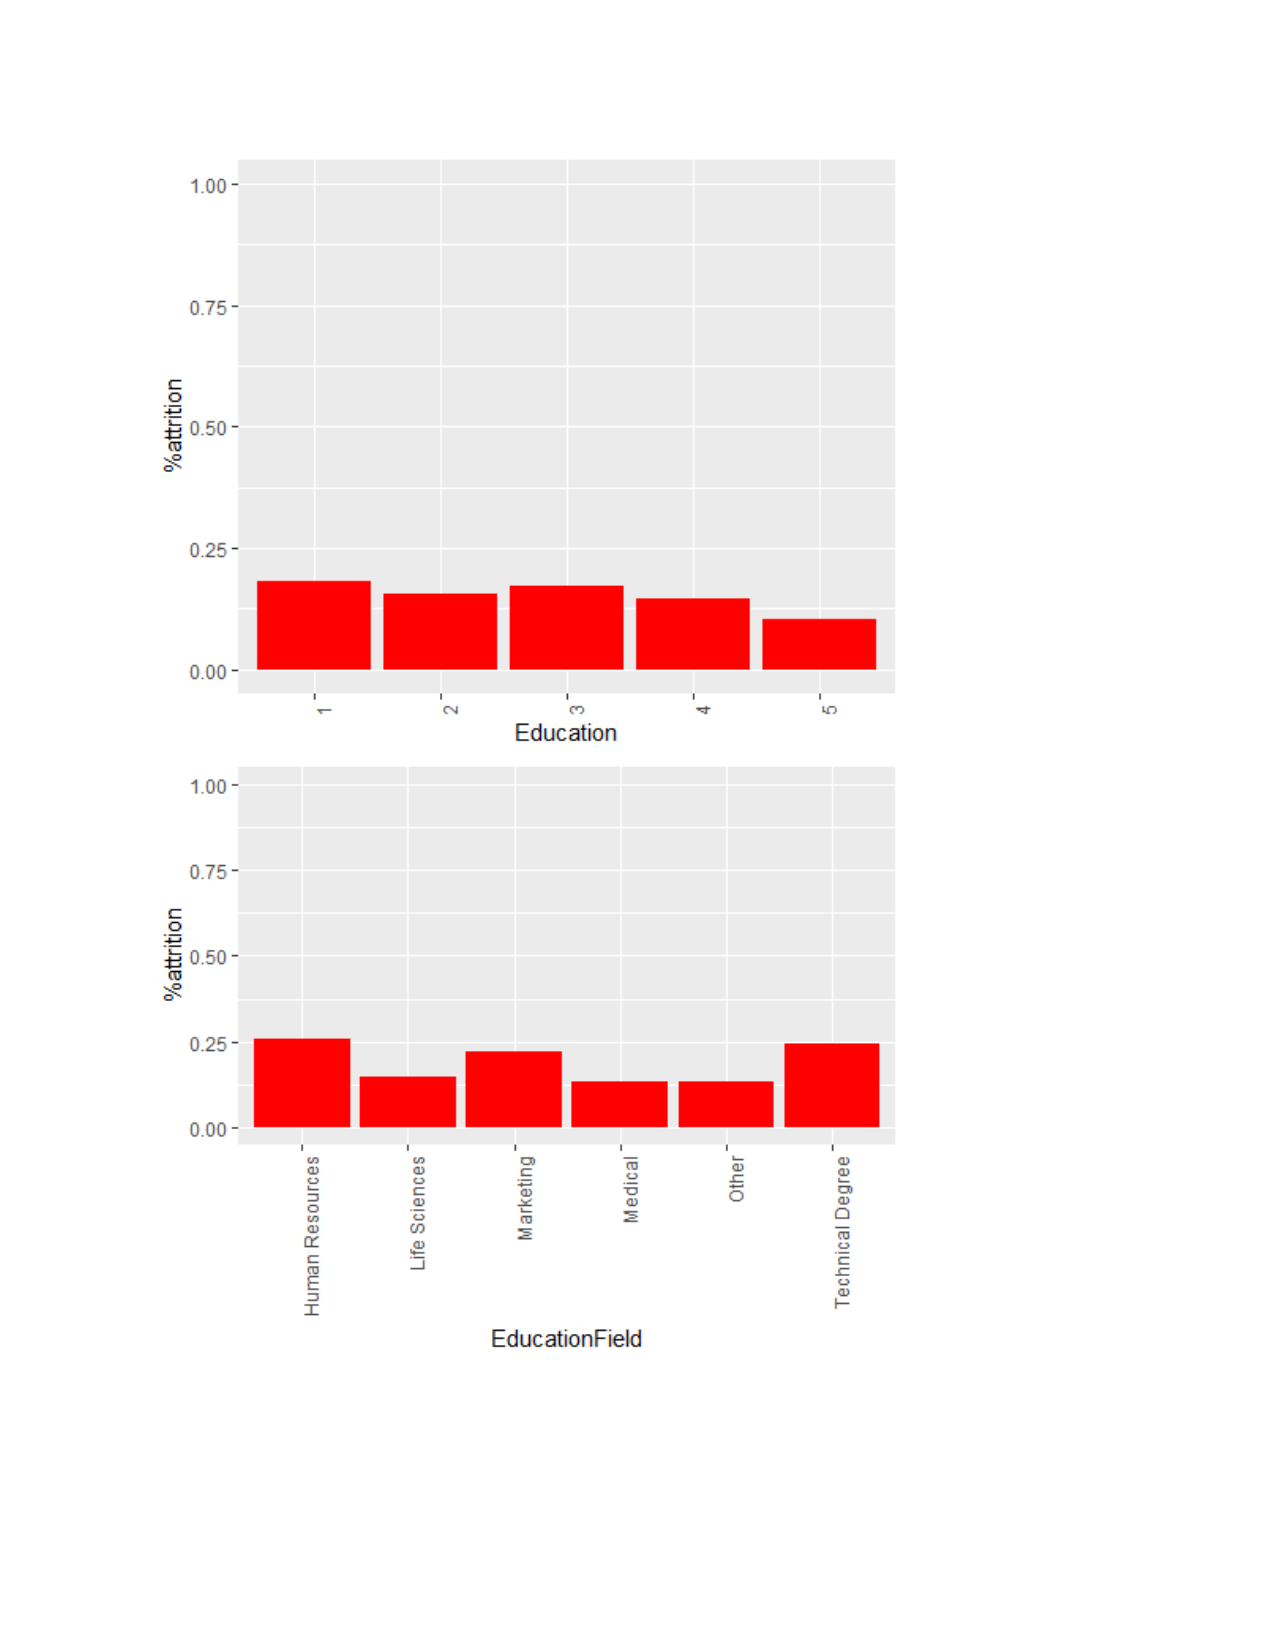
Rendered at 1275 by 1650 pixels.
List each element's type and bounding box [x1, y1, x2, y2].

picture [150, 150, 908, 1363]
